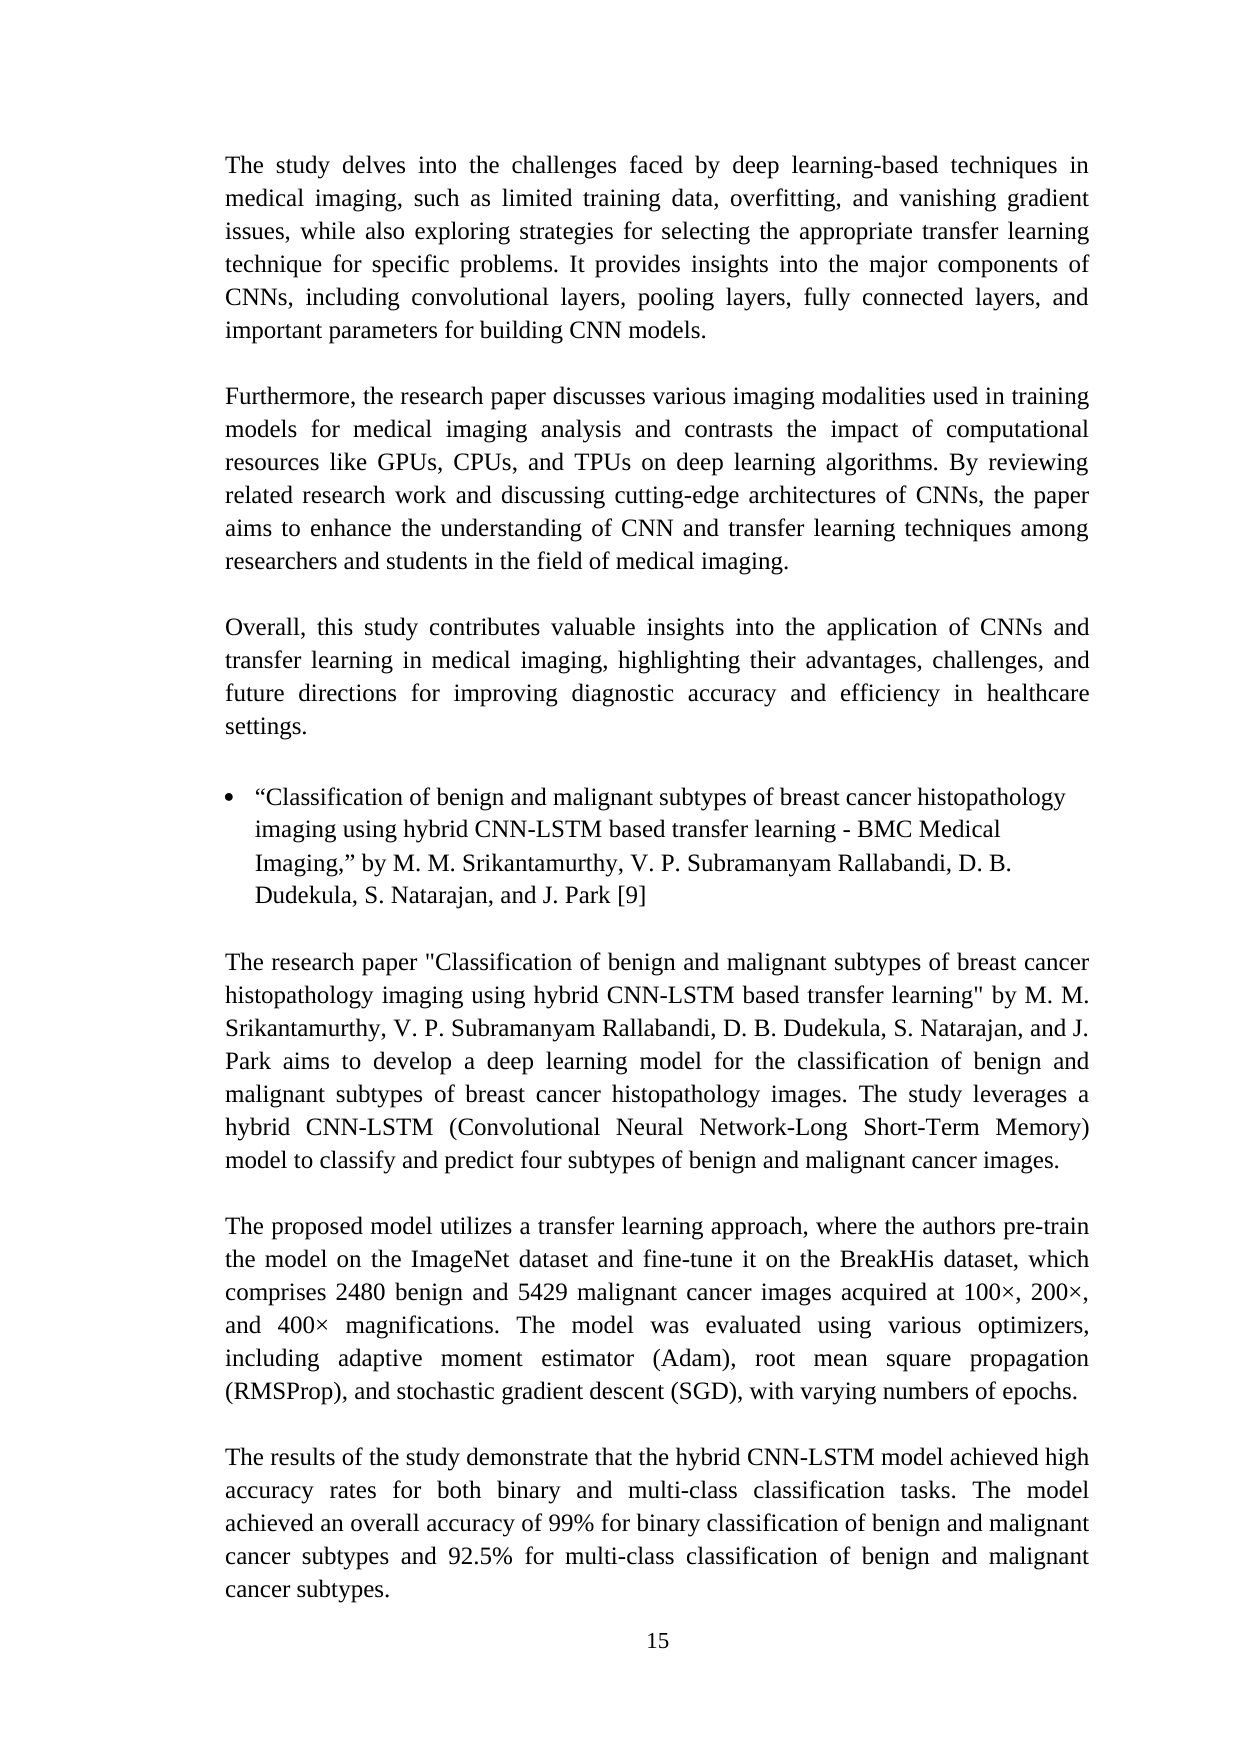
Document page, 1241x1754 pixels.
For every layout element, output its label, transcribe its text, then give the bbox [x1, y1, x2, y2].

text The results of the study demonstrate that the hybrid CNN-LSTM model achieved high accuracy rates for both binary and multi-class classification tasks. The model achieved an overall accuracy of 99% for binary classification of benign and malignant cancer subtypes and 92.5% for multi-class classification of benign and malignant cancer subtypes. [225, 1442, 1090, 1603]
text The research paper "Classification of benign and malignant subtypes of breast cancer histopathology imaging using hybrid CNN-LSTM based transfer learning" by M. M. Srikantamurthy, V. P. Subramanyam Rallabandi, D. B. Dudekula, S. Natarajan, and J. Park aims to develop a deep learning model for the classification of benign and malignant subtypes of breast cancer histopathology images. The study leverages a hybrid CNN-LSTM (Convolutional Neural Network-Long Short-Term Memory) model to classify and predict four subtypes of benign and malignant cancer images. [225, 947, 1090, 1173]
text Furthermore, the research paper discusses various imaging modalities used in training models for medical imaging analysis and contrasts the impact of computational resources like GPUs, CPUs, and TPUs on deep learning algorithms. By reviewing related research work and discussing cutting-edge architectures of CNNs, the paper aims to enhance the understanding of CNN and transfer learning techniques among researchers and students in the field of medical imaging. [225, 381, 1090, 575]
subtitle “Classification of benign and malignant subtypes of breast cancer histopathology imaging using hybrid CNN-LSTM based transfer learning - BMC Medical Imaging,” by M. M. Srikantamurthy, V. P. Subramanyam Rallabandi, D. B. Dudekula, S. Natarajan, and J. Park [9] [225, 782, 1090, 909]
text The study delves into the challenges faced by deep learning-based techniques in medical imaging, such as limited training data, overfitting, and vanishing gradient issues, while also exploring strategies for selecting the appropriate transfer learning technique for specific problems. It provides insights into the major components of CNNs, including convolutional layers, pooling layers, fully connected layers, and important parameters for building CNN models. [225, 150, 1090, 344]
text Overall, this study contributes valuable insights into the application of CNNs and transfer learning in medical imaging, highlighting their advantages, challenges, and future directions for improving diagnostic accuracy and efficiency in healthcare settings. [225, 612, 1090, 740]
text The proposed model utilizes a transfer learning approach, where the authors pre-train the model on the ImageNet dataset and fine-tune it on the BreakHis dataset, which comprises 2480 benign and 5429 malignant cancer images acquired at 100×, 200×, and 400× magnifications. The model was evaluated using various optimizers, including adaptive moment estimator (Adam), root mean square propagation (RMSProp), and stochastic gradient descent (SGD), with varying numbers of epochs. [225, 1211, 1090, 1405]
